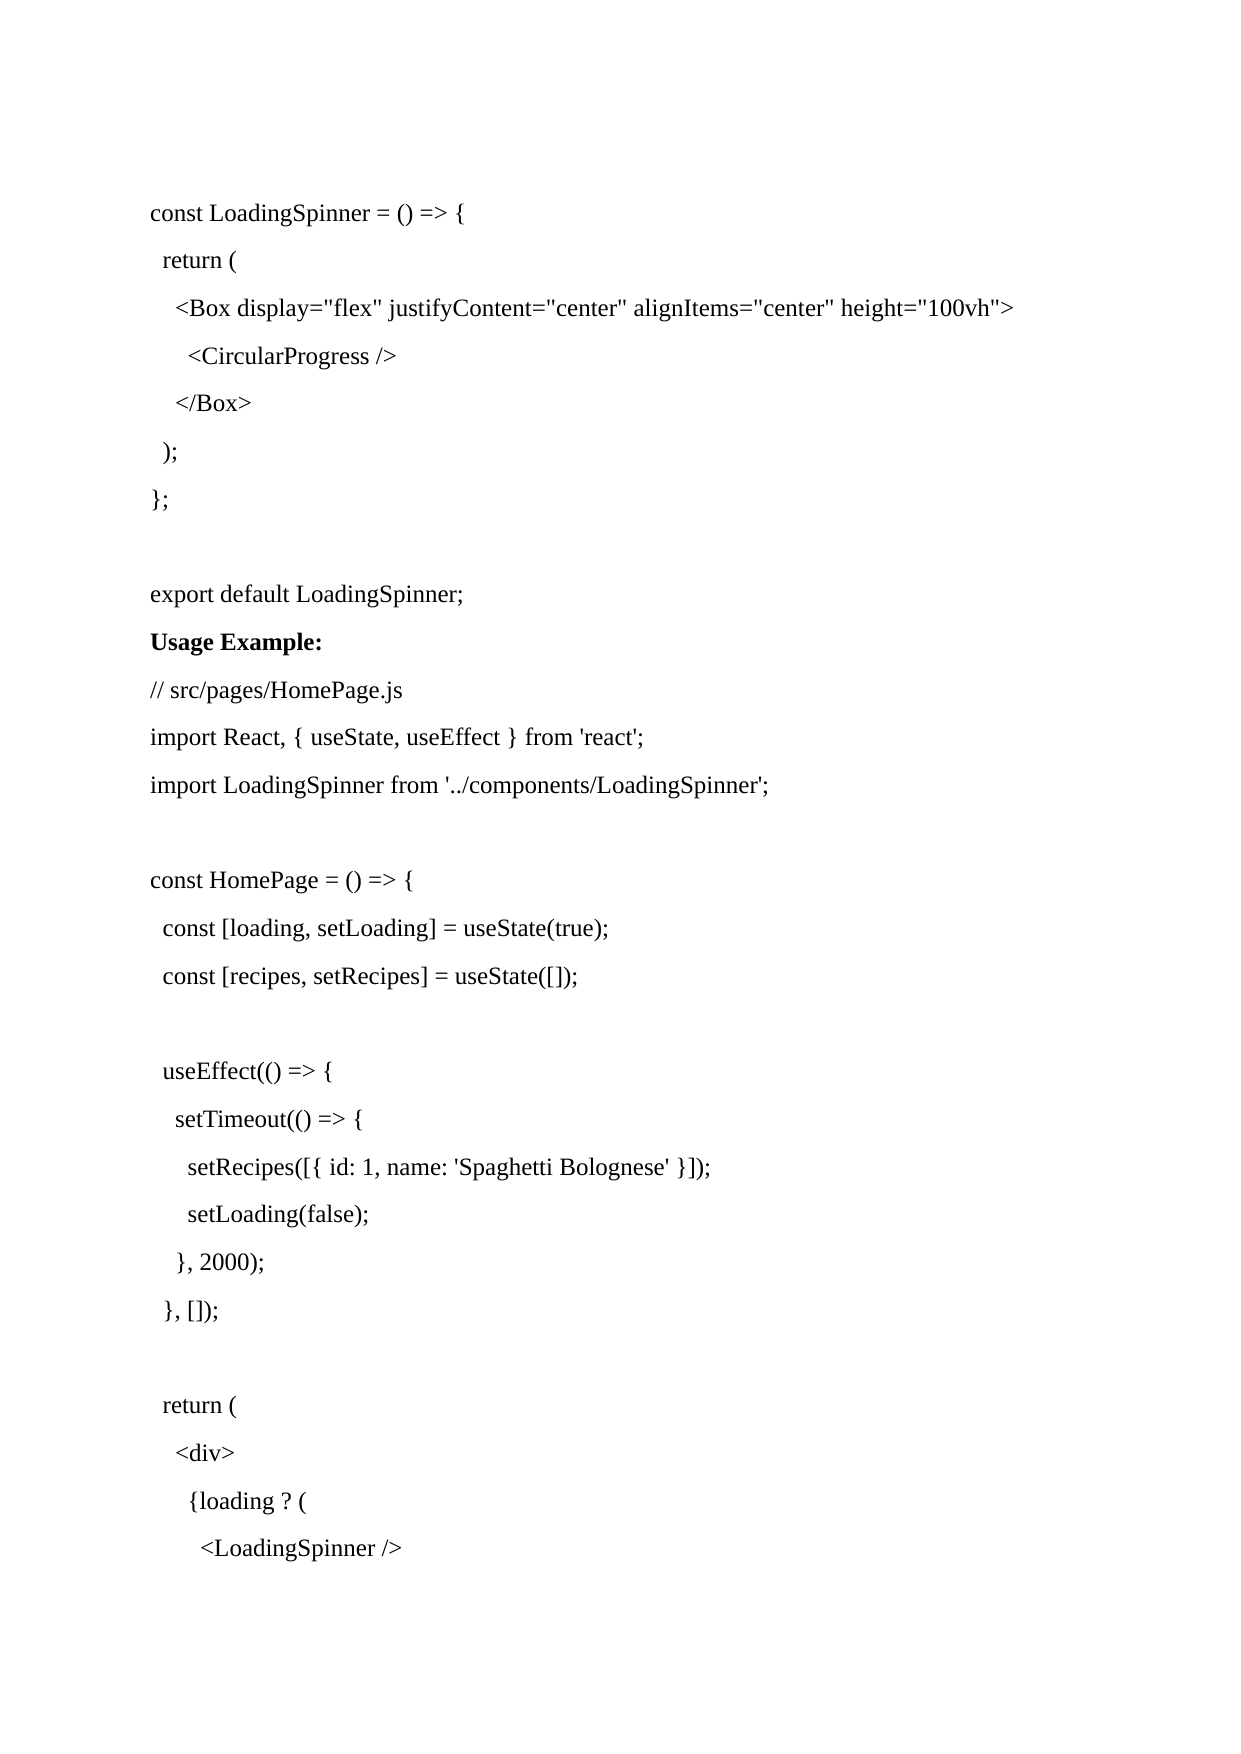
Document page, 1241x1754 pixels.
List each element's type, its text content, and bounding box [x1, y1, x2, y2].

text import LoadingSpinner from '../components/LoadingSpinner'; [150, 770, 1090, 799]
text }; [150, 484, 1090, 513]
text setRecipes([{ id: 1, name: 'Spaghetti Bolognese' }]); [150, 1152, 1090, 1181]
text setTimeout(() => { [150, 1104, 1090, 1133]
text Usage Example: [150, 627, 1090, 656]
text return ( [150, 245, 1090, 274]
text import React, { useState, useEffect } from 'react'; [150, 722, 1090, 751]
text // src/pages/HomePage.js [150, 675, 1090, 703]
text }, []); [150, 1295, 1090, 1324]
text <Box display="flex" justifyContent="center" alignItems="center" height="100vh"> [150, 293, 1090, 322]
text }, 2000); [150, 1247, 1090, 1276]
text setLoading(false); [150, 1199, 1090, 1228]
text <div> [150, 1438, 1090, 1467]
text const LoadingSpinner = () => { [150, 198, 1090, 226]
text </Box> [150, 388, 1090, 417]
text ); [150, 436, 1090, 465]
text export default LoadingSpinner; [150, 579, 1090, 608]
text return ( [150, 1390, 1090, 1419]
text const HomePage = () => { [150, 866, 1090, 894]
text <CircularProgress /> [150, 341, 1090, 369]
text const [recipes, setRecipes] = useState([]); [150, 961, 1090, 990]
text <LoadingSpinner /> [150, 1533, 1090, 1562]
text const [loading, setLoading] = useState(true); [150, 913, 1090, 942]
text {loading ? ( [150, 1486, 1090, 1514]
text useEffect(() => { [150, 1056, 1090, 1085]
